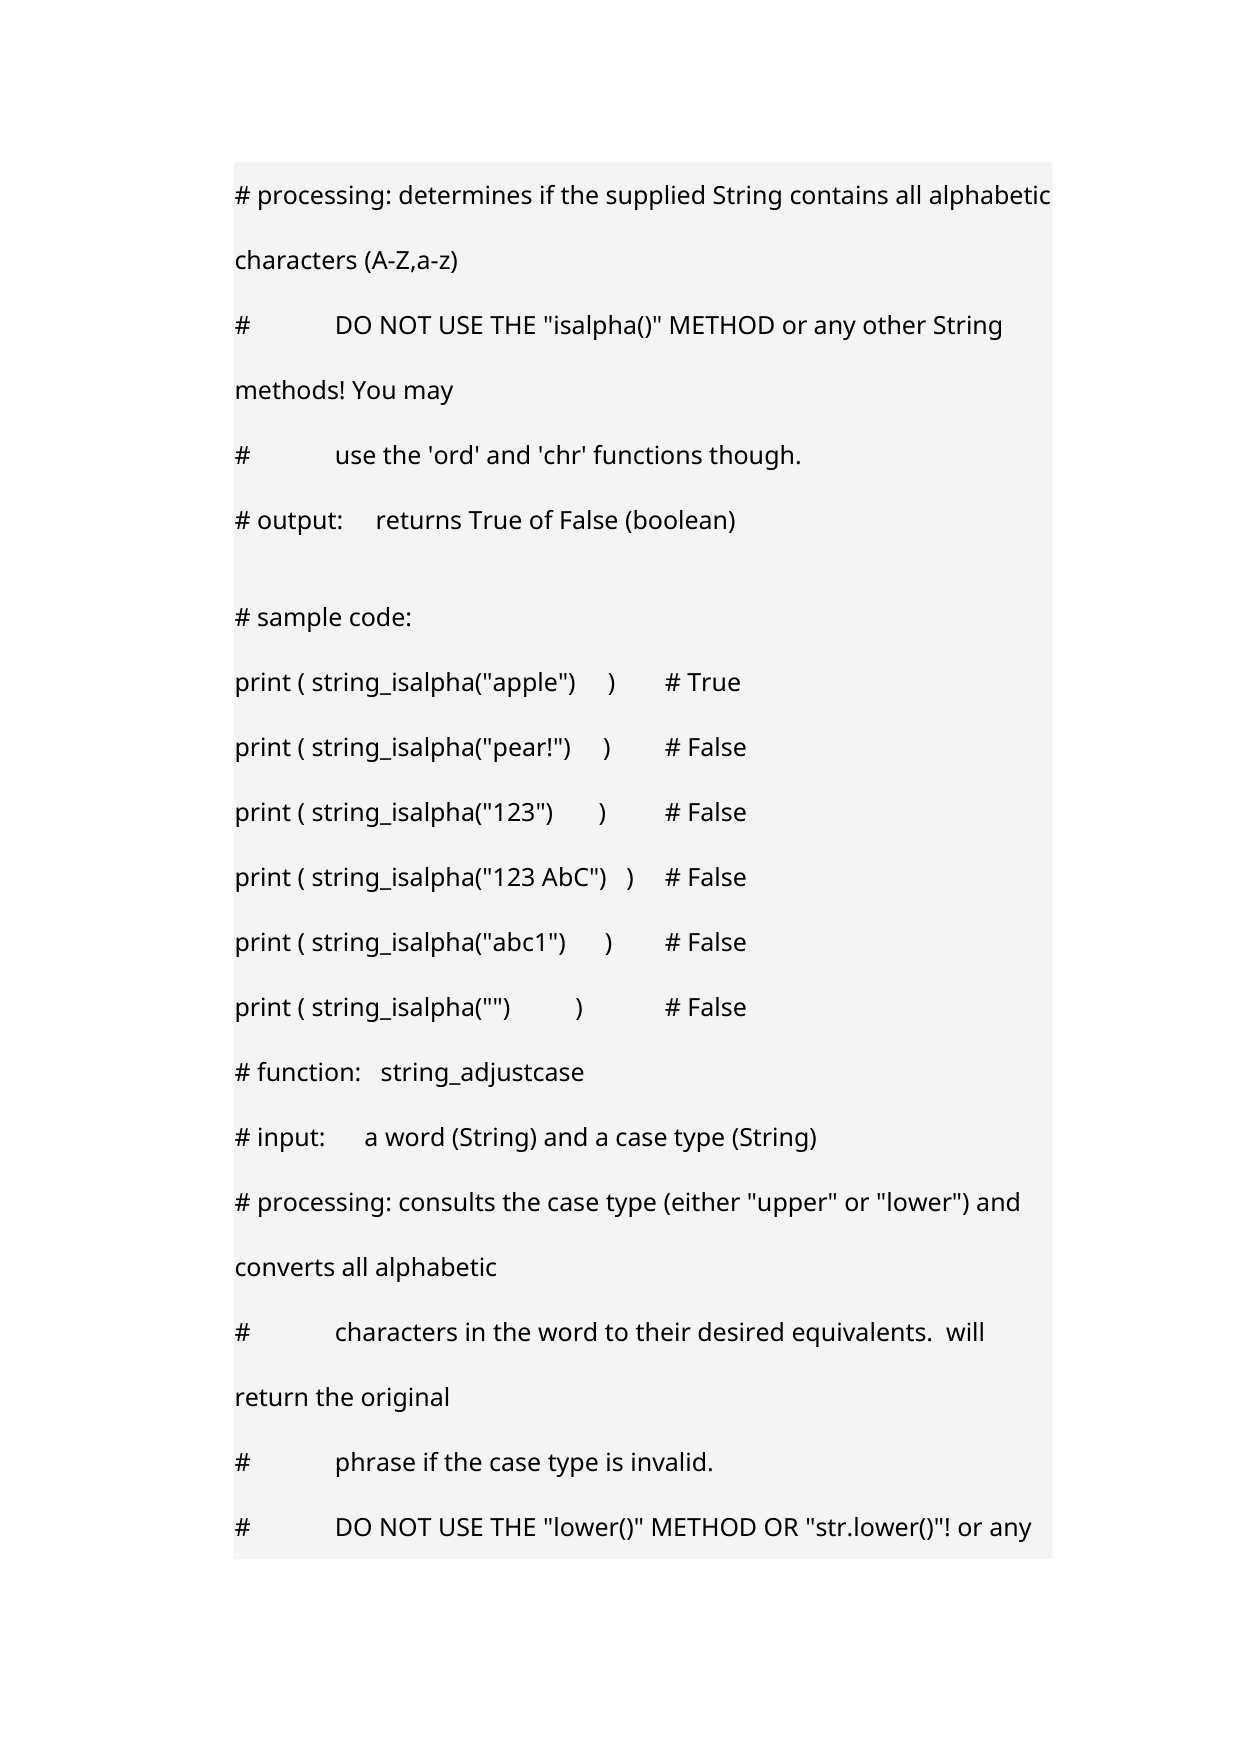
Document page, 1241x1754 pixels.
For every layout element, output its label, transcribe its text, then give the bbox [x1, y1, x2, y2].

text print ( string_isalpha("123") ) # False [234, 779, 1053, 844]
text # DO NOT USE THE "isalpha()" METHOD or any other String methods! You may [234, 292, 1053, 422]
text # use the 'ord' and 'chr' functions though. [234, 422, 1053, 487]
text # processing: determines if the supplied String contains all alphabetic characters (A-Z,a-z) [234, 162, 1053, 292]
text print ( string_isalpha("abc1") ) # False [234, 909, 1053, 974]
text # DO NOT USE THE "lower()" METHOD OR "str.lower()"! or any [234, 1494, 1053, 1559]
text # input: a word (String) and a case type (String) [234, 1104, 1053, 1169]
text # function: string_adjustcase [234, 1039, 1053, 1104]
text print ( string_isalpha("pear!") ) # False [234, 714, 1053, 779]
text # processing: consults the case type (either "upper" or "lower") and converts all alphabetic [234, 1169, 1053, 1299]
text print ( string_isalpha("123 AbC") ) # False [234, 844, 1053, 909]
text # output: returns True of False (boolean) [234, 487, 1053, 552]
text print ( string_isalpha("") ) # False [234, 974, 1053, 1039]
text # sample code: [234, 584, 1053, 649]
text # characters in the word to their desired equivalents. will return the original [234, 1299, 1053, 1429]
text # phrase if the case type is invalid. [234, 1429, 1053, 1494]
text print ( string_isalpha("apple") ) # True [234, 649, 1053, 714]
